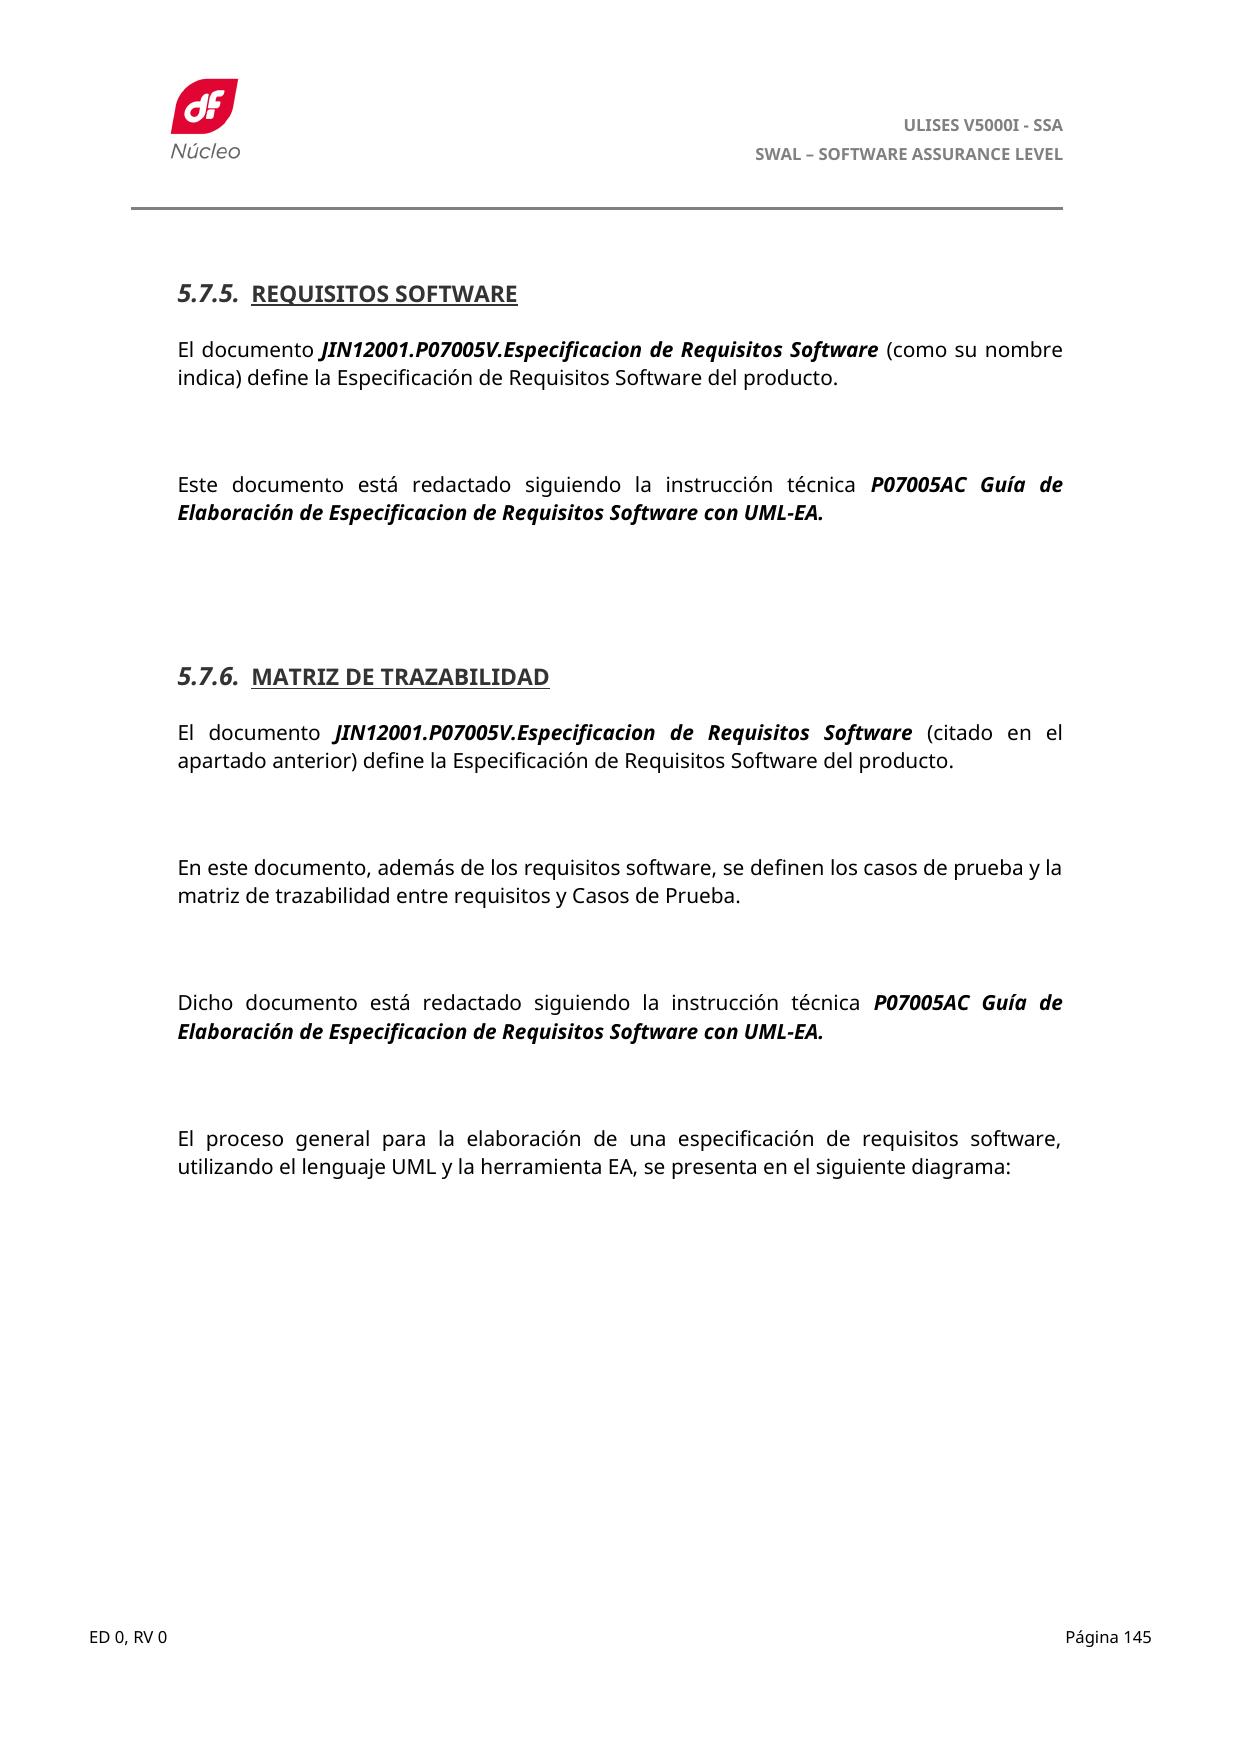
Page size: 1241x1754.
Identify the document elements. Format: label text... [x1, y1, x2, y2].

subtitle Requisitos SOFTWARE [177, 276, 1063, 310]
text El proceso general para la elaboración de una especificación de requisitos software, utilizando el lenguaje UML y la herramienta EA, se presenta en el siguiente diagrama: [177, 1124, 1063, 1181]
text En este documento, además de los requisitos software, se definen los casos de prueba y la matriz de trazabilidad entre requisitos y Casos de Prueba. [177, 853, 1063, 910]
text Este documento está redactado siguiendo la instrucción técnica P07005AC Guía de Elaboración de Especificacion de Requisitos Software con UML-EA. [177, 470, 1063, 527]
text Dicho documento está redactado siguiendo la instrucción técnica P07005AC Guía de Elaboración de Especificacion de Requisitos Software con UML-EA. [177, 988, 1063, 1045]
picture [126, 66, 283, 170]
text El documento JIN12001.P07005V.Especificacion de Requisitos Software (citado en el apartado anterior) define la Especificación de Requisitos Software del producto. [177, 718, 1063, 775]
text El documento JIN12001.P07005V.Especificacion de Requisitos Software (como su nombre indica) define la Especificación de Requisitos Software del producto. [177, 335, 1063, 392]
subtitle Matriz de trazabilidad [177, 659, 1063, 693]
